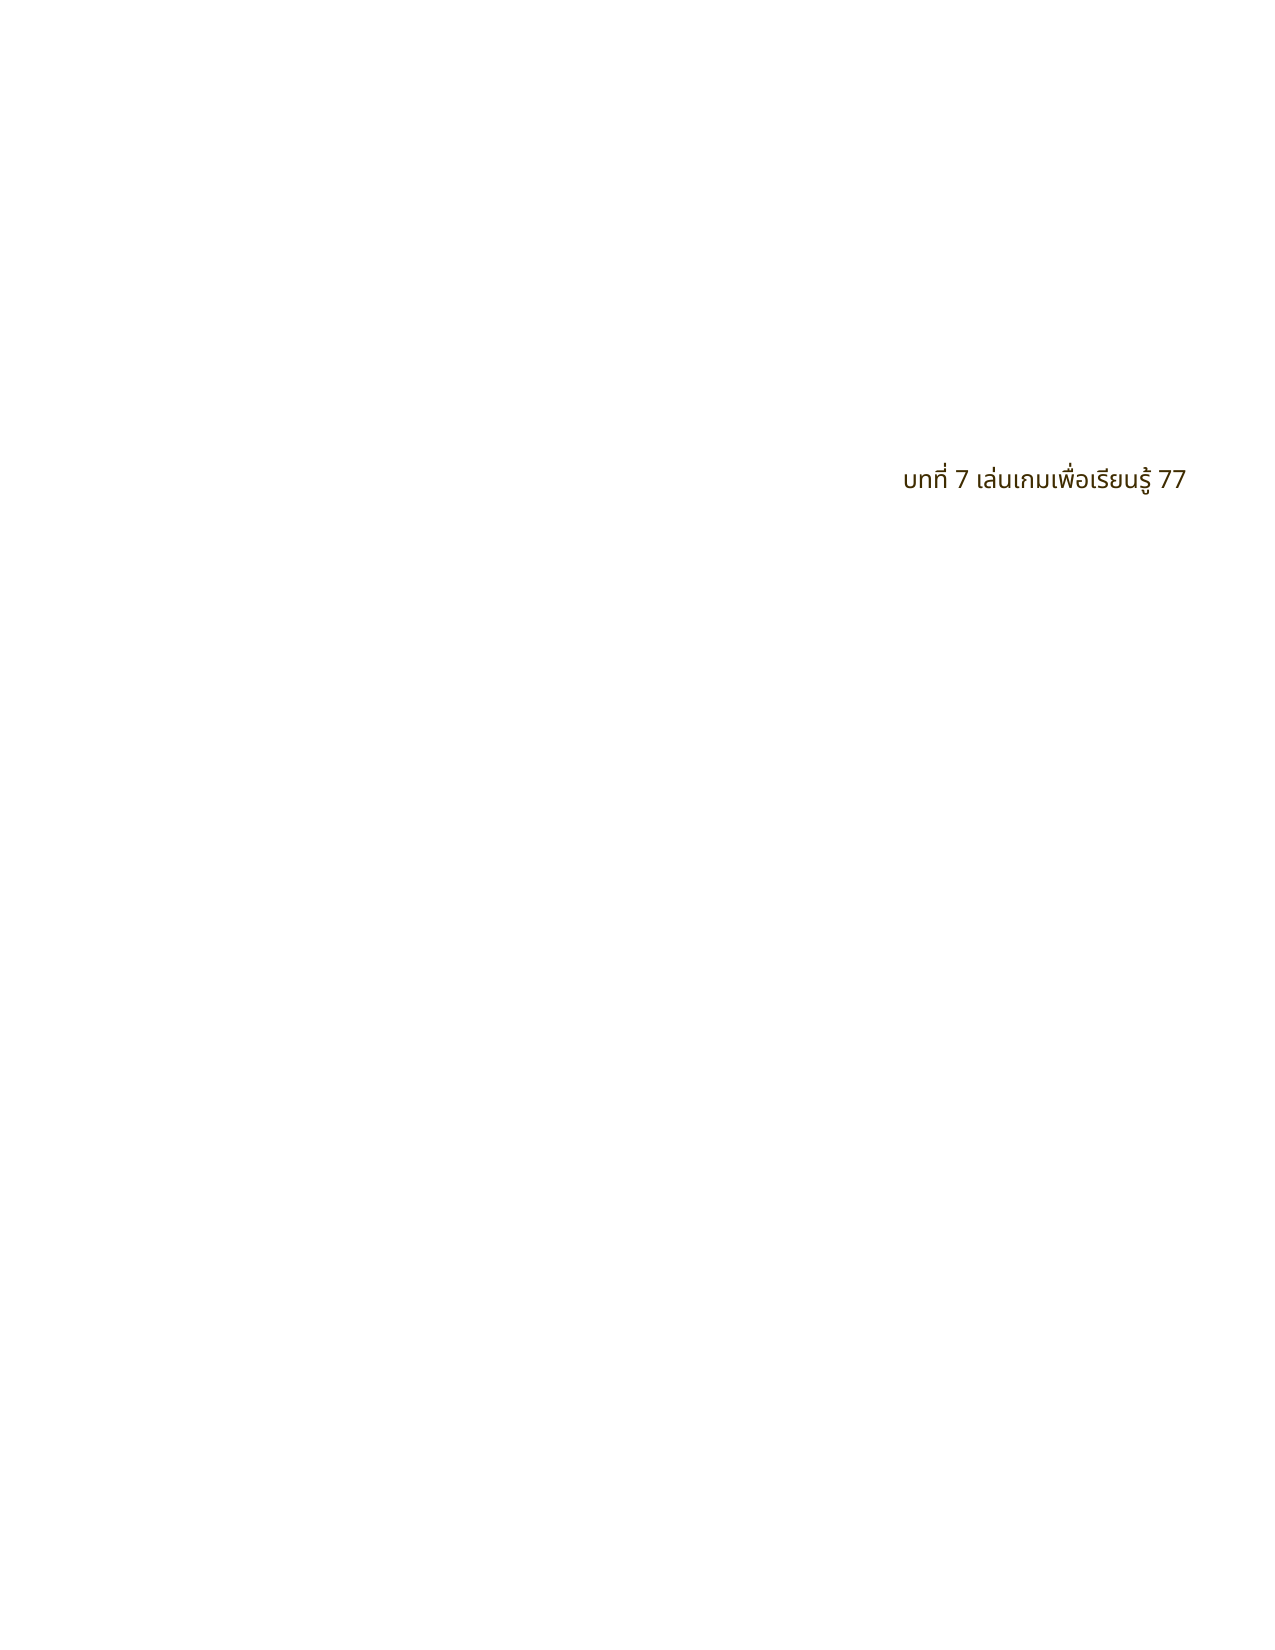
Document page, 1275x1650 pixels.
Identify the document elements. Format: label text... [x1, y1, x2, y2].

text บทที่ 7 เล่นเกมเพื่อเรียนรู้ 77 [89, 462, 1186, 500]
